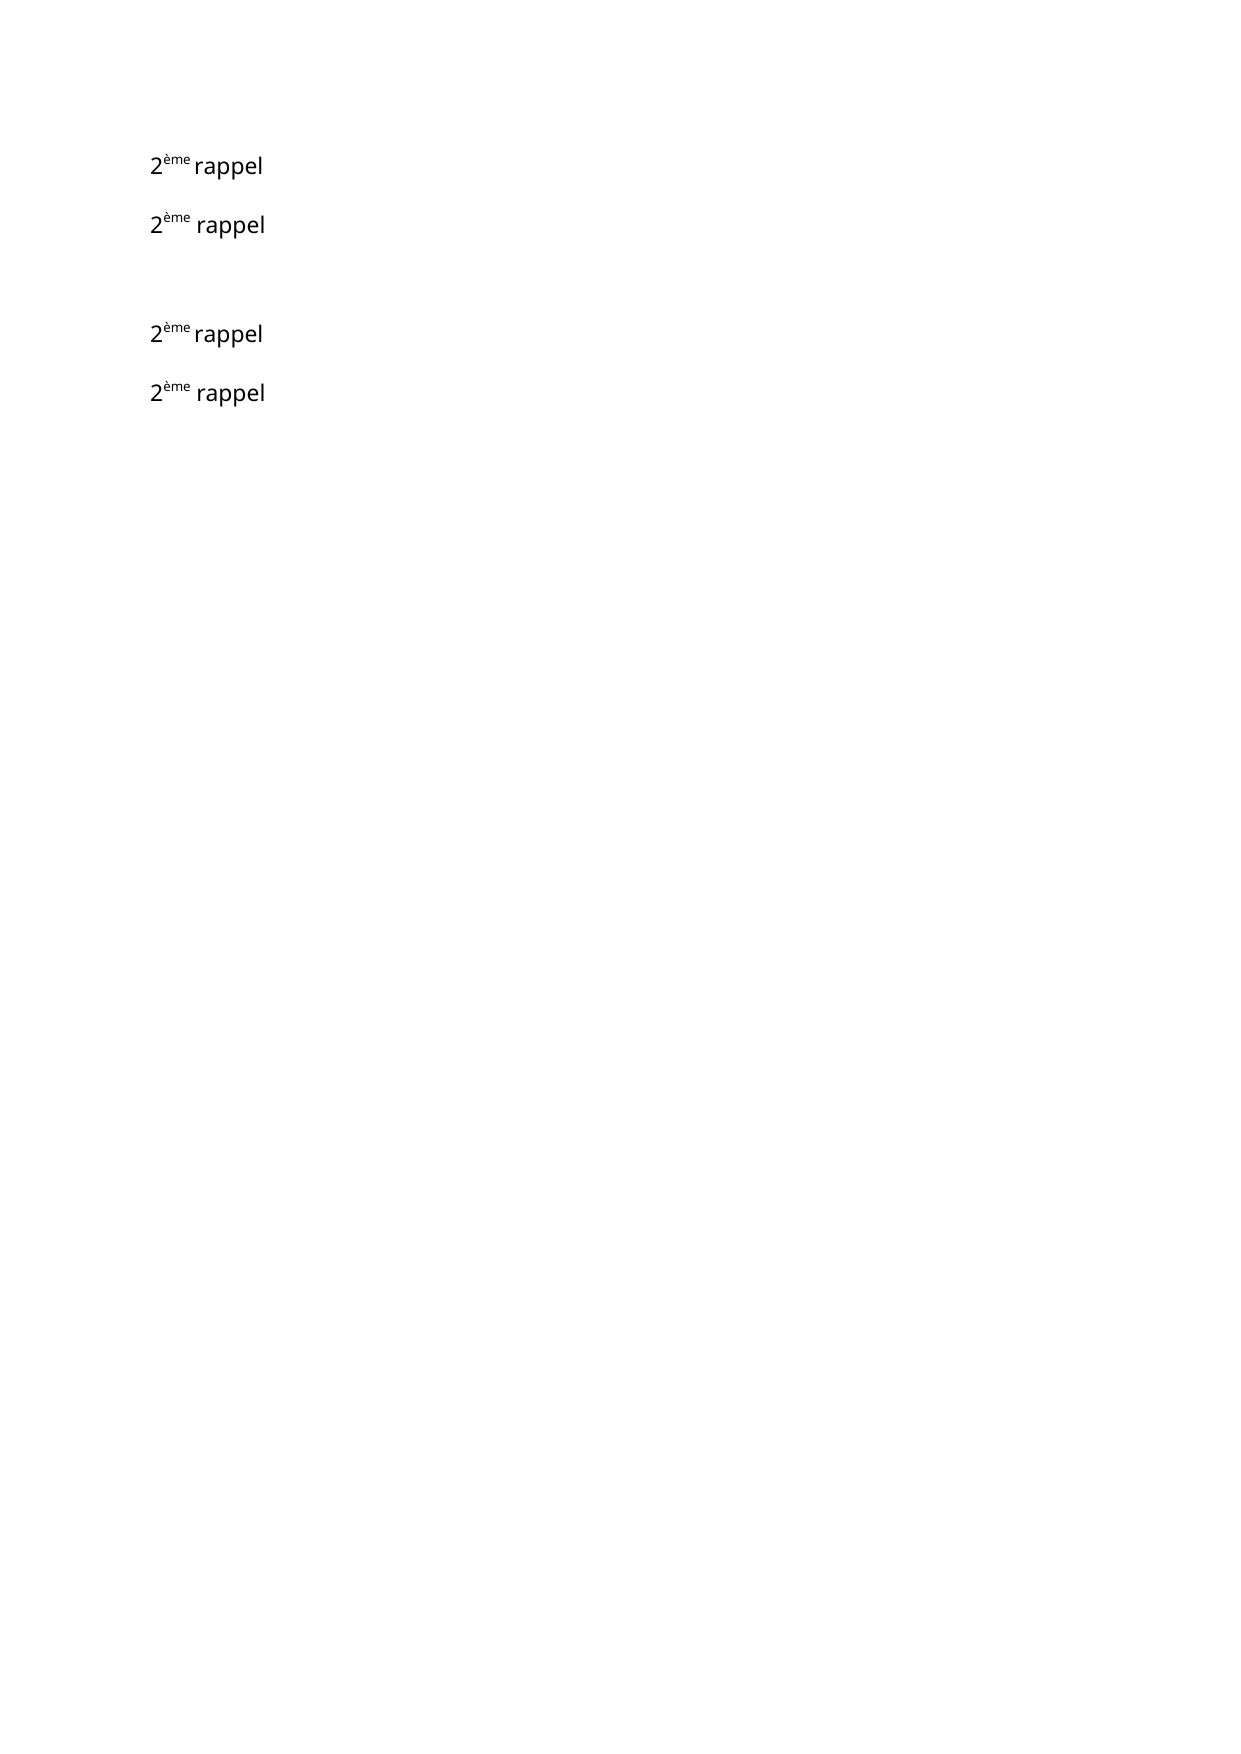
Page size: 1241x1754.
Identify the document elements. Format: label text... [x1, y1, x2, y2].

text 2ème rappel [150, 209, 1090, 240]
text 2ème rappel [150, 318, 1090, 349]
text 2ème rappel [150, 377, 1090, 408]
text 2ème rappel [150, 150, 1090, 181]
